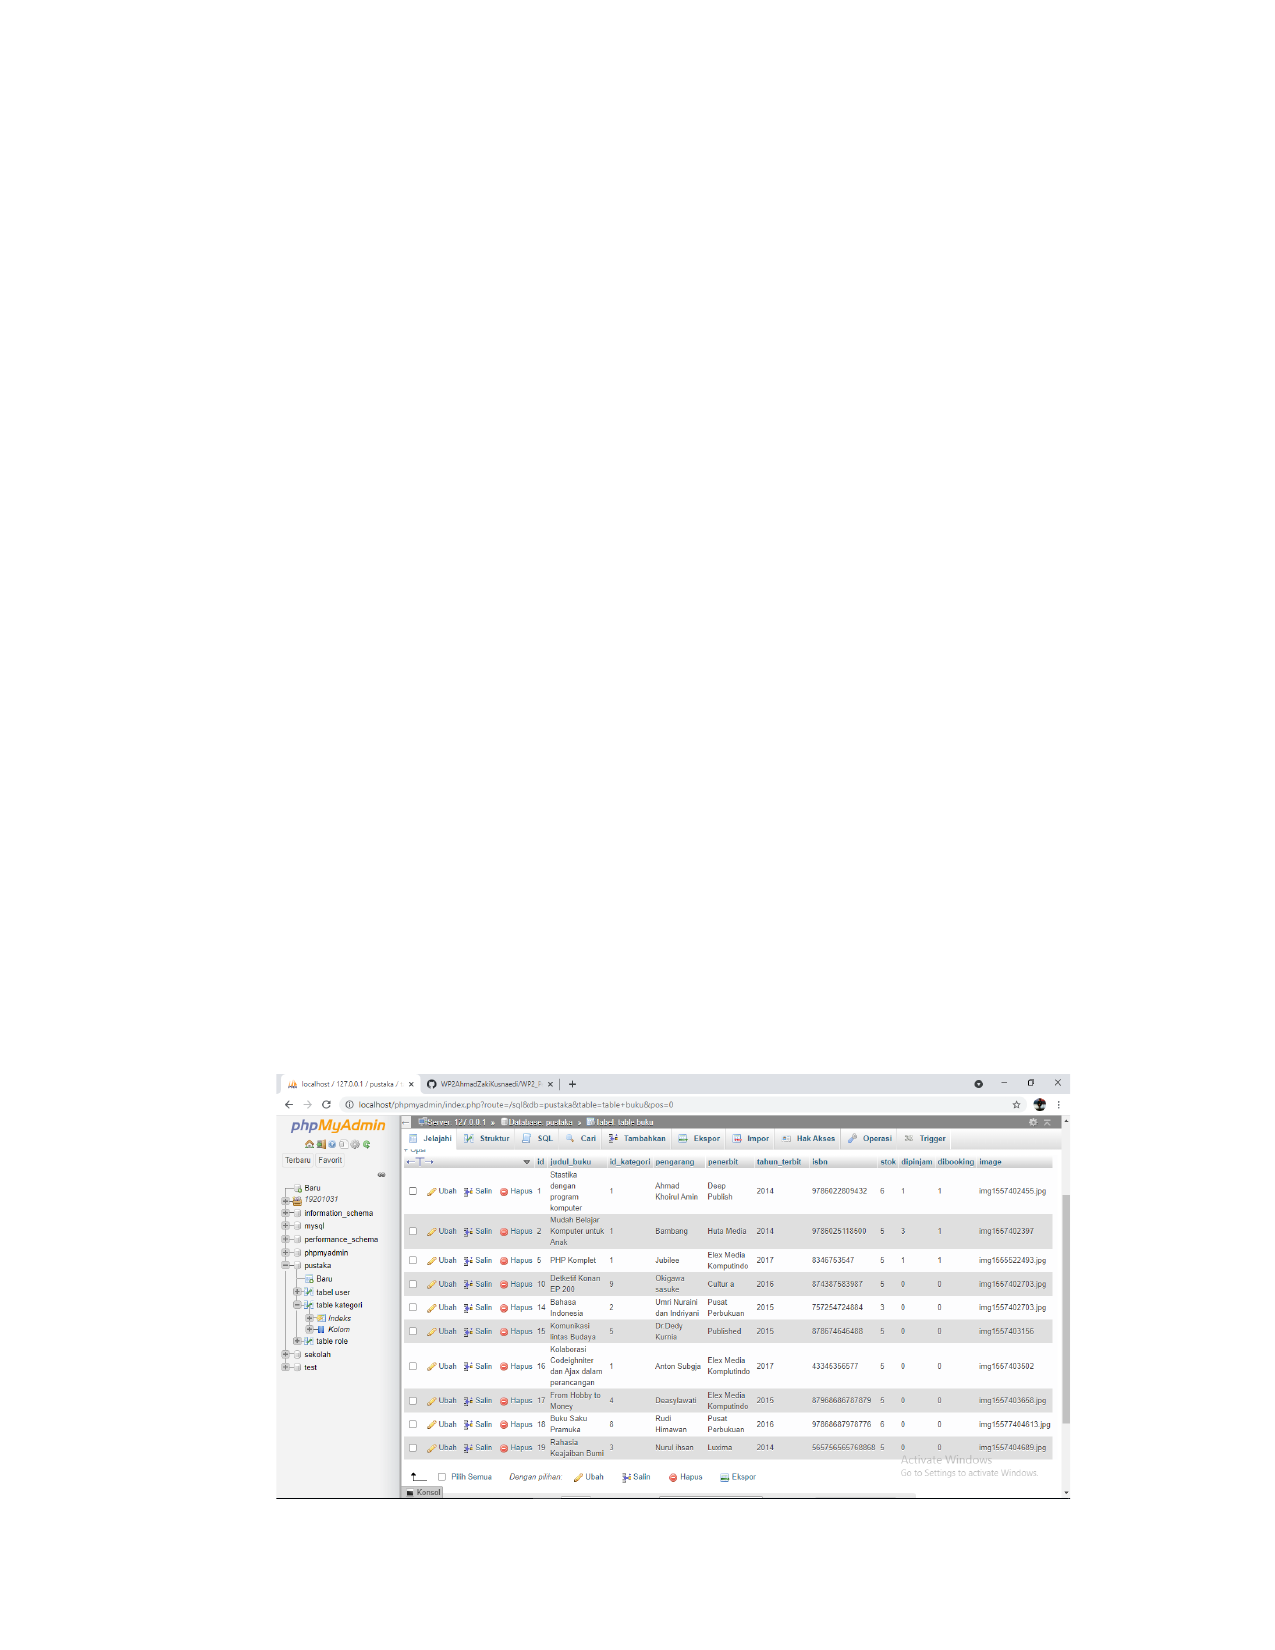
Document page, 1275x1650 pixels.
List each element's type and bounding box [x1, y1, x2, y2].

picture [276, 1074, 1071, 1499]
